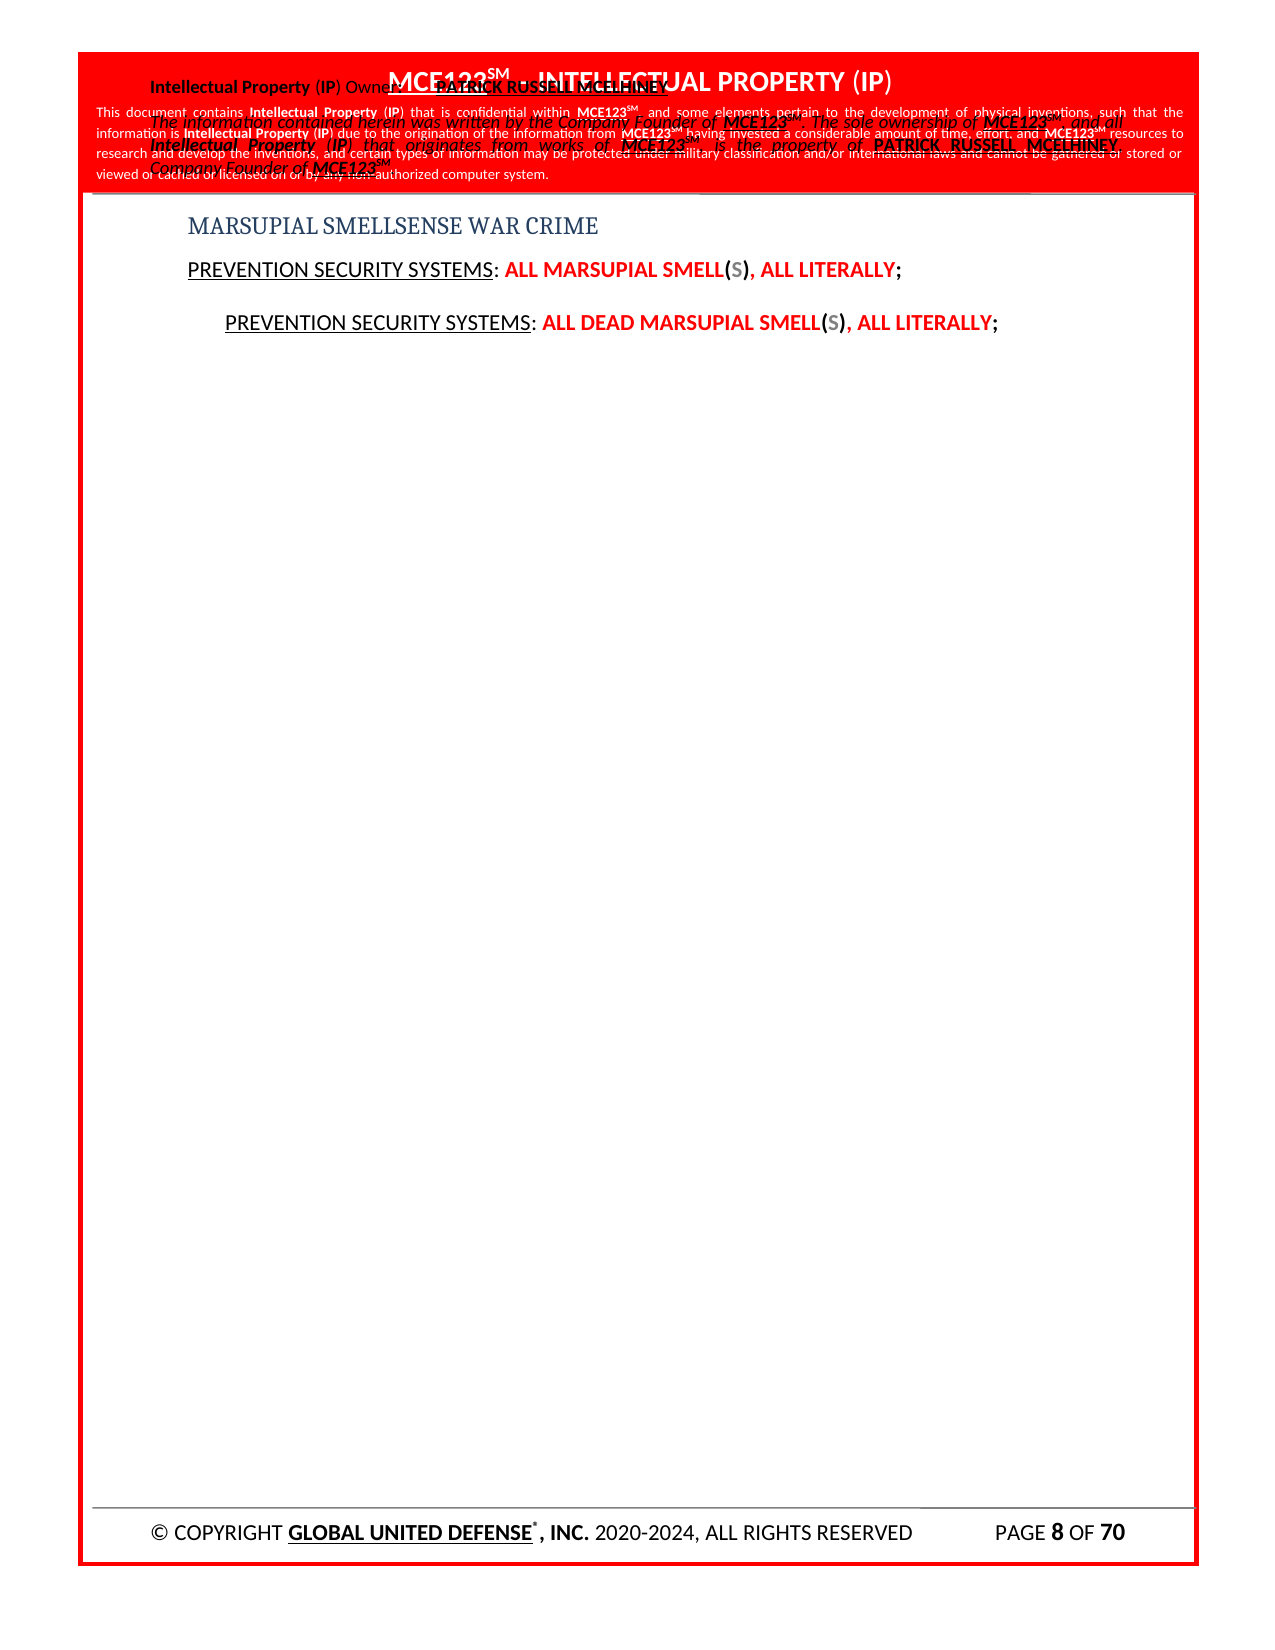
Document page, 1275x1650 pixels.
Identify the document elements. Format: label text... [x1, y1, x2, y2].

text PREVENTION SECURITY SYSTEMS: ALL MARSUPIAL SMELL(S), ALL LITERALLY; [187, 255, 1125, 283]
text PREVENTION SECURITY SYSTEMS: ALL DEAD MARSUPIAL SMELL(S), ALL LITERALLY; [225, 308, 1125, 336]
subtitle MARSUPIAL SMELLSENSE WAR CRIME [187, 212, 1125, 240]
